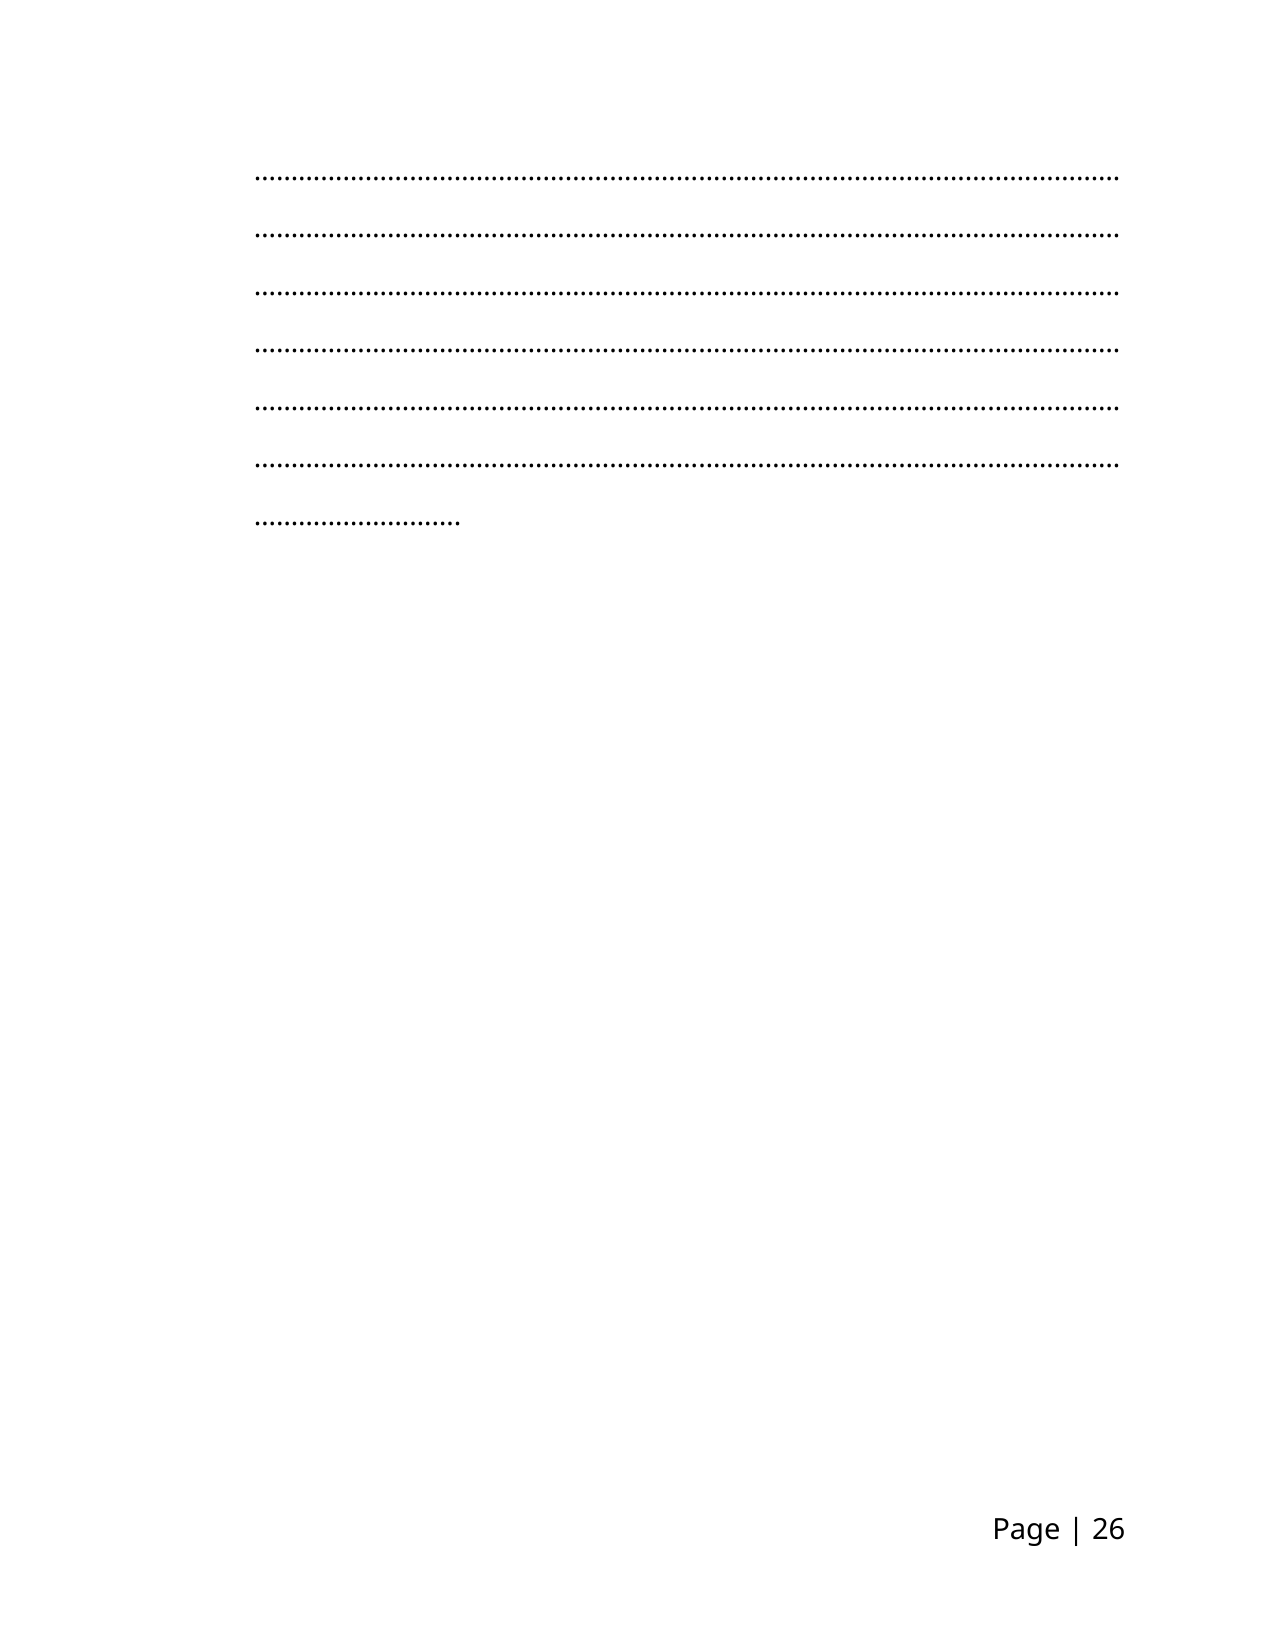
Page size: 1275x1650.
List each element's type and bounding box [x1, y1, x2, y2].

list [253, 150, 1125, 533]
